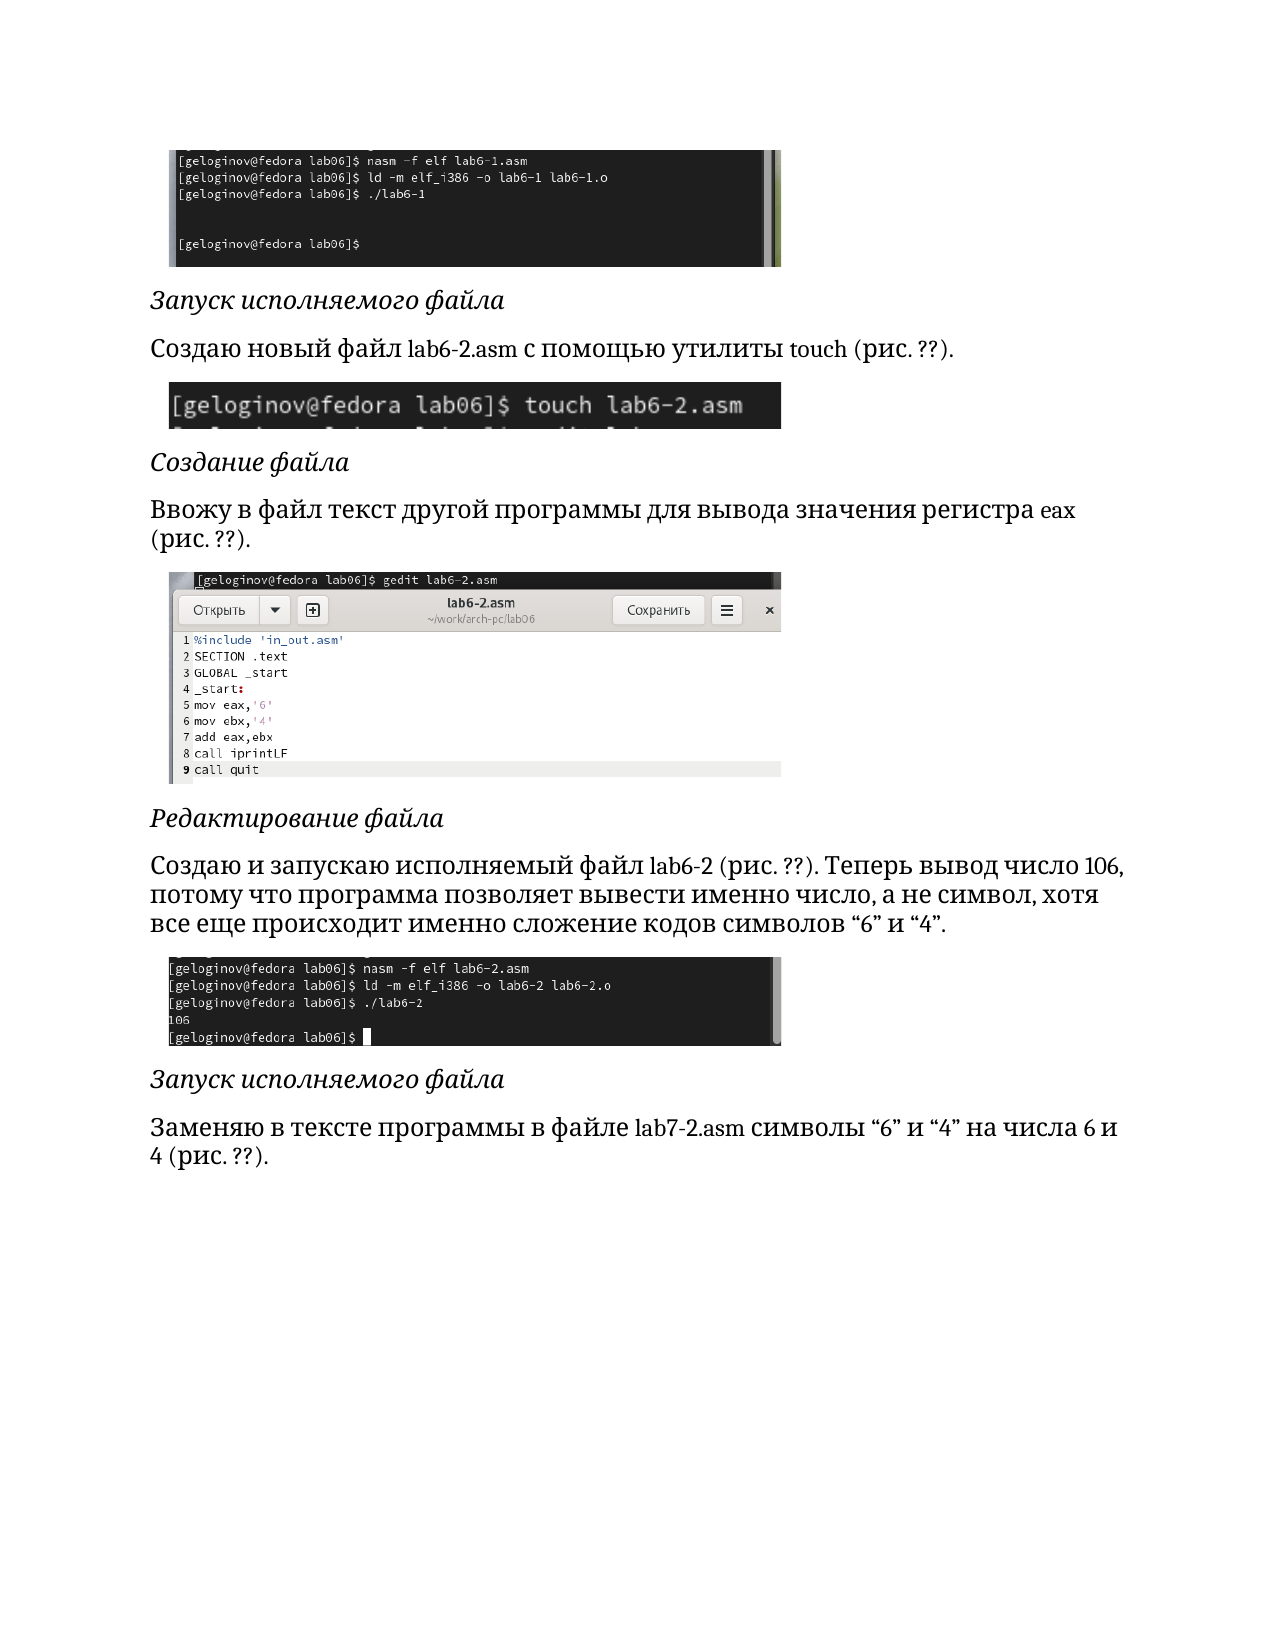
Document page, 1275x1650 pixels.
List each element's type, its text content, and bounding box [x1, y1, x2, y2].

text Запуск исполняемого файла [150, 1066, 1125, 1095]
text Редактирование файла [150, 804, 1125, 833]
text Заменяю в тексте программы в файле lab7-2.asm символы “6” и “4” на числа 6 и 4 (рис. ??). [150, 1113, 1125, 1171]
text Ввожу в файл текст другой программы для вывода значения регистра eax (рис. ??). [150, 496, 1125, 554]
text Создаю новый файл lab6-2.asm с помощью утилиты touch (рис. ??). [150, 335, 1125, 363]
picture [168, 572, 782, 784]
text Создаю и запускаю исполняемый файл lab6-2 (рис. ??). Теперь вывод число 106, потому что программа позволяет вывести именно число, а не символ, хотя все еще происходит именно сложение кодов символов “6” и “4”. [150, 852, 1125, 938]
text Создание файла [150, 449, 1125, 478]
picture [168, 382, 782, 429]
text Запуск исполняемого файла [150, 287, 1125, 316]
picture [168, 150, 782, 267]
picture [168, 957, 782, 1046]
